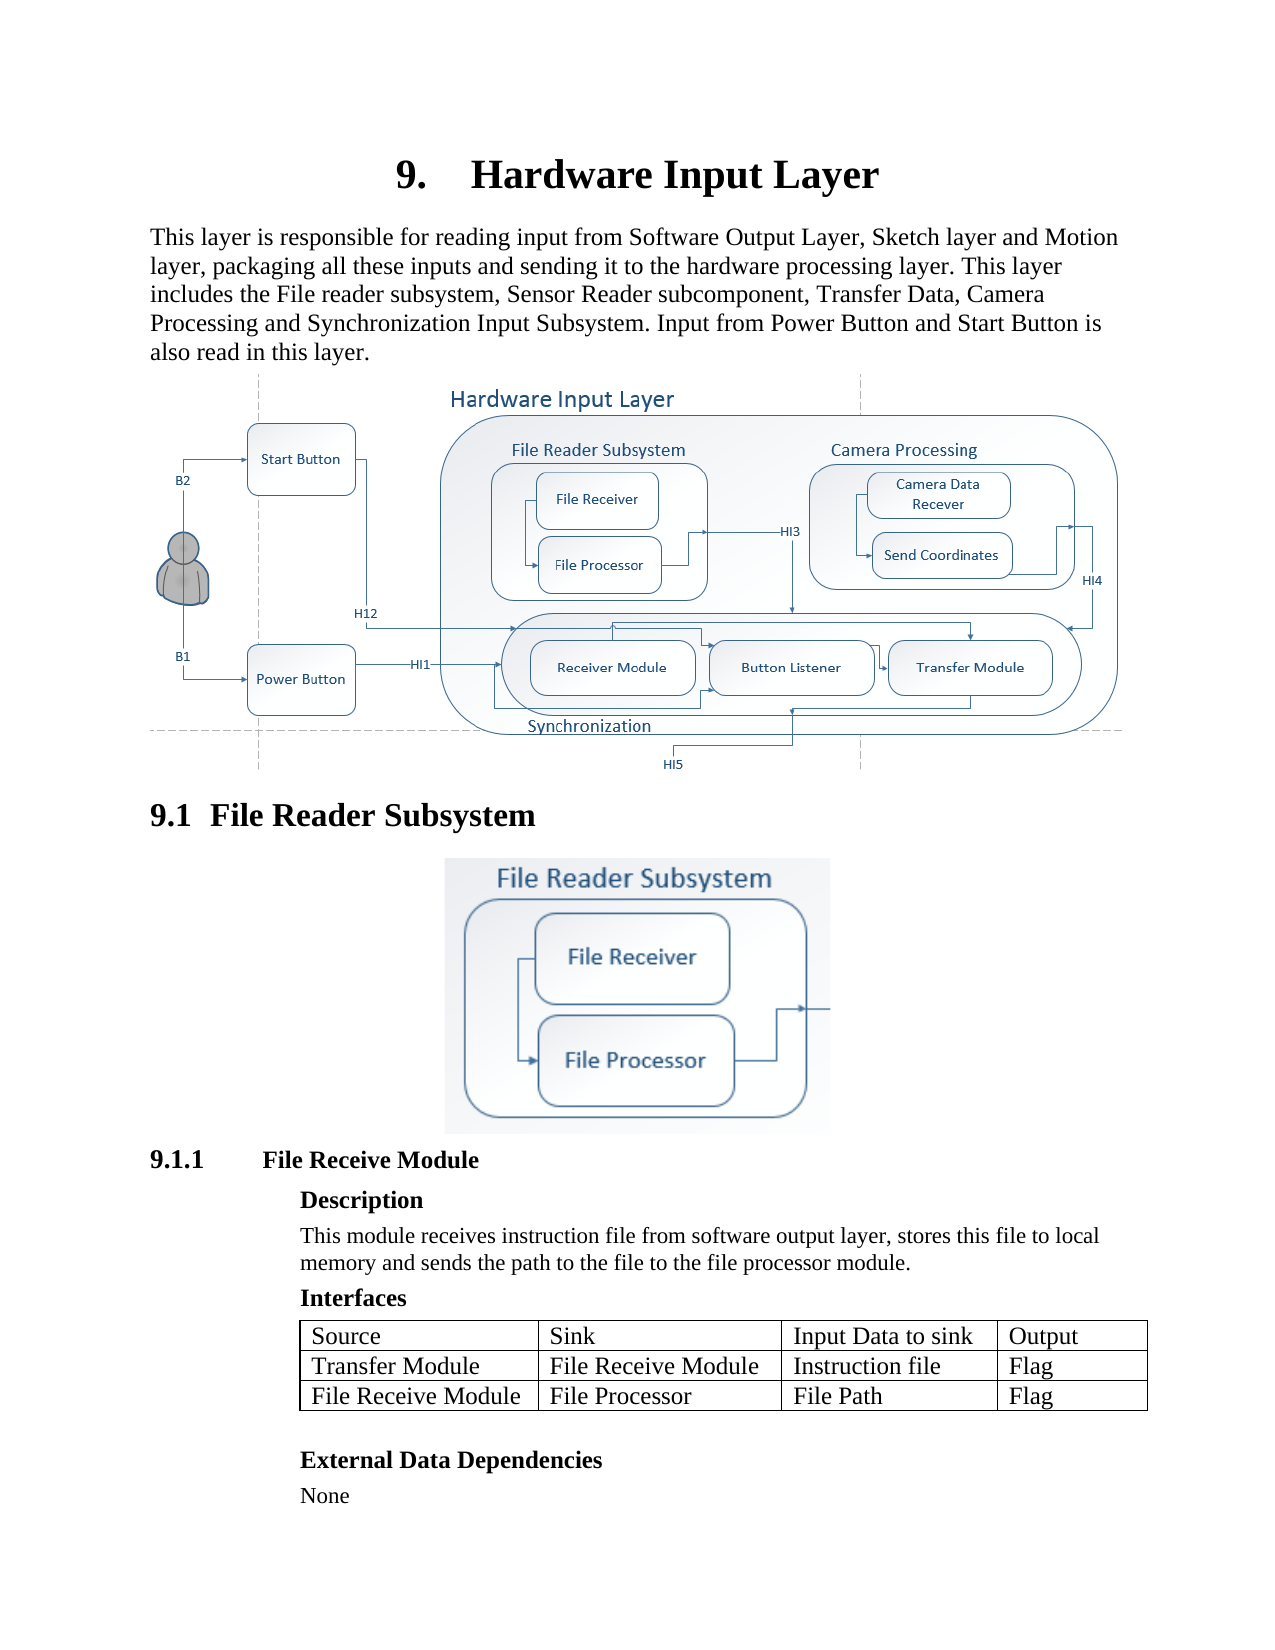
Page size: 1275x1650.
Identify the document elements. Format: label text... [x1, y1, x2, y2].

table_cell Flag [998, 1381, 1147, 1410]
subtitle None [300, 1482, 1125, 1509]
subtitle This module receives instruction file from software output layer, stores this file to local memory and sends the path to the file to the file processor module. [300, 1222, 1125, 1275]
subtitle External Data Dependencies [300, 1445, 1125, 1474]
subtitle Hardware Input Layer [150, 149, 1125, 197]
subtitle Description [300, 1185, 1125, 1214]
table_header Input Data to sink [782, 1321, 997, 1350]
table_cell File Receive Module [301, 1381, 538, 1410]
subtitle File Reader Subsystem [150, 795, 1125, 833]
table_header Sink [539, 1321, 781, 1350]
table_cell File Path [782, 1381, 997, 1410]
picture [150, 374, 1125, 770]
subtitle File Receive Module [150, 1143, 1125, 1175]
table_cell Transfer Module [301, 1351, 538, 1380]
table_cell Instruction file [782, 1351, 997, 1380]
table_cell File Receive Module [539, 1351, 781, 1380]
table_header Output [998, 1321, 1147, 1350]
table_header Source [301, 1321, 538, 1350]
table_cell File Processor [539, 1381, 781, 1410]
picture [444, 858, 831, 1134]
subtitle Interfaces [300, 1283, 1125, 1312]
table_cell Flag [998, 1351, 1147, 1380]
